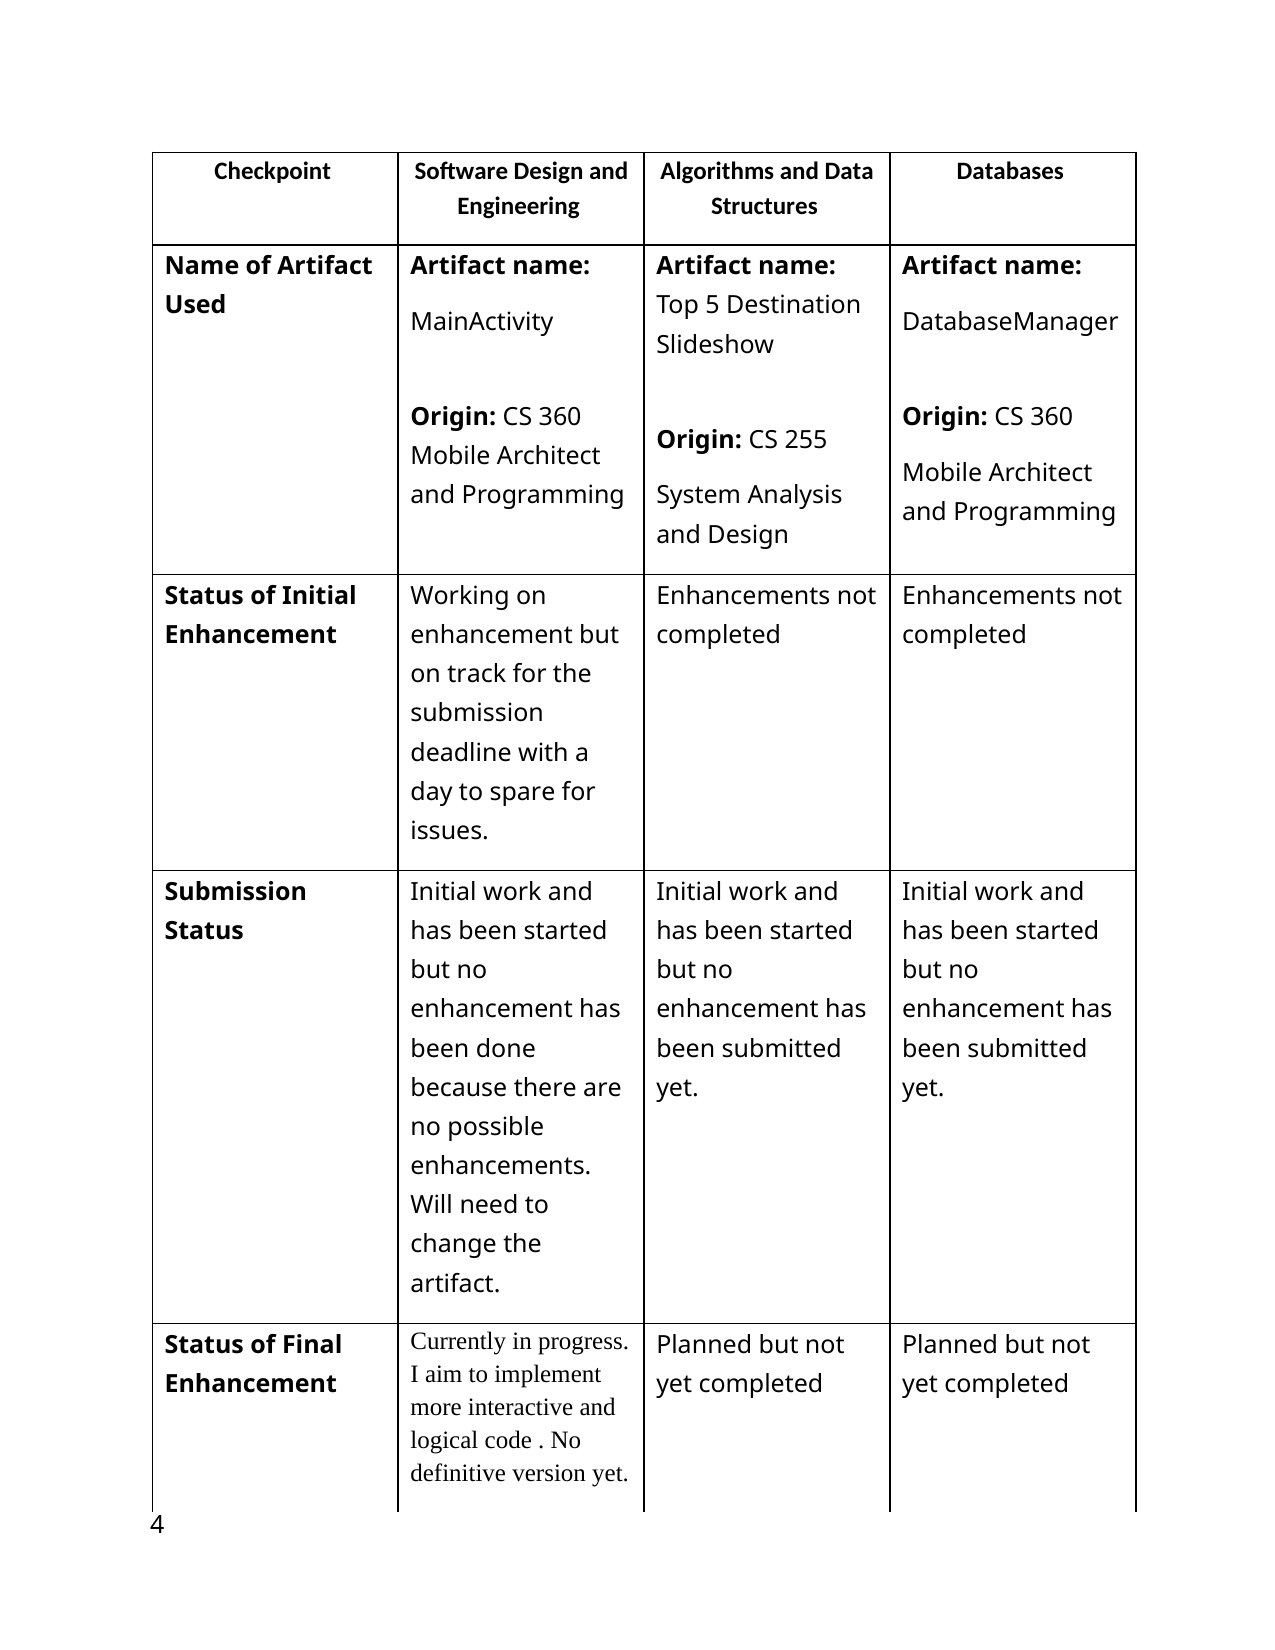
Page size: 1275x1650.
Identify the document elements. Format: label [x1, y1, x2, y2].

table_header [150, 150, 1275, 1500]
